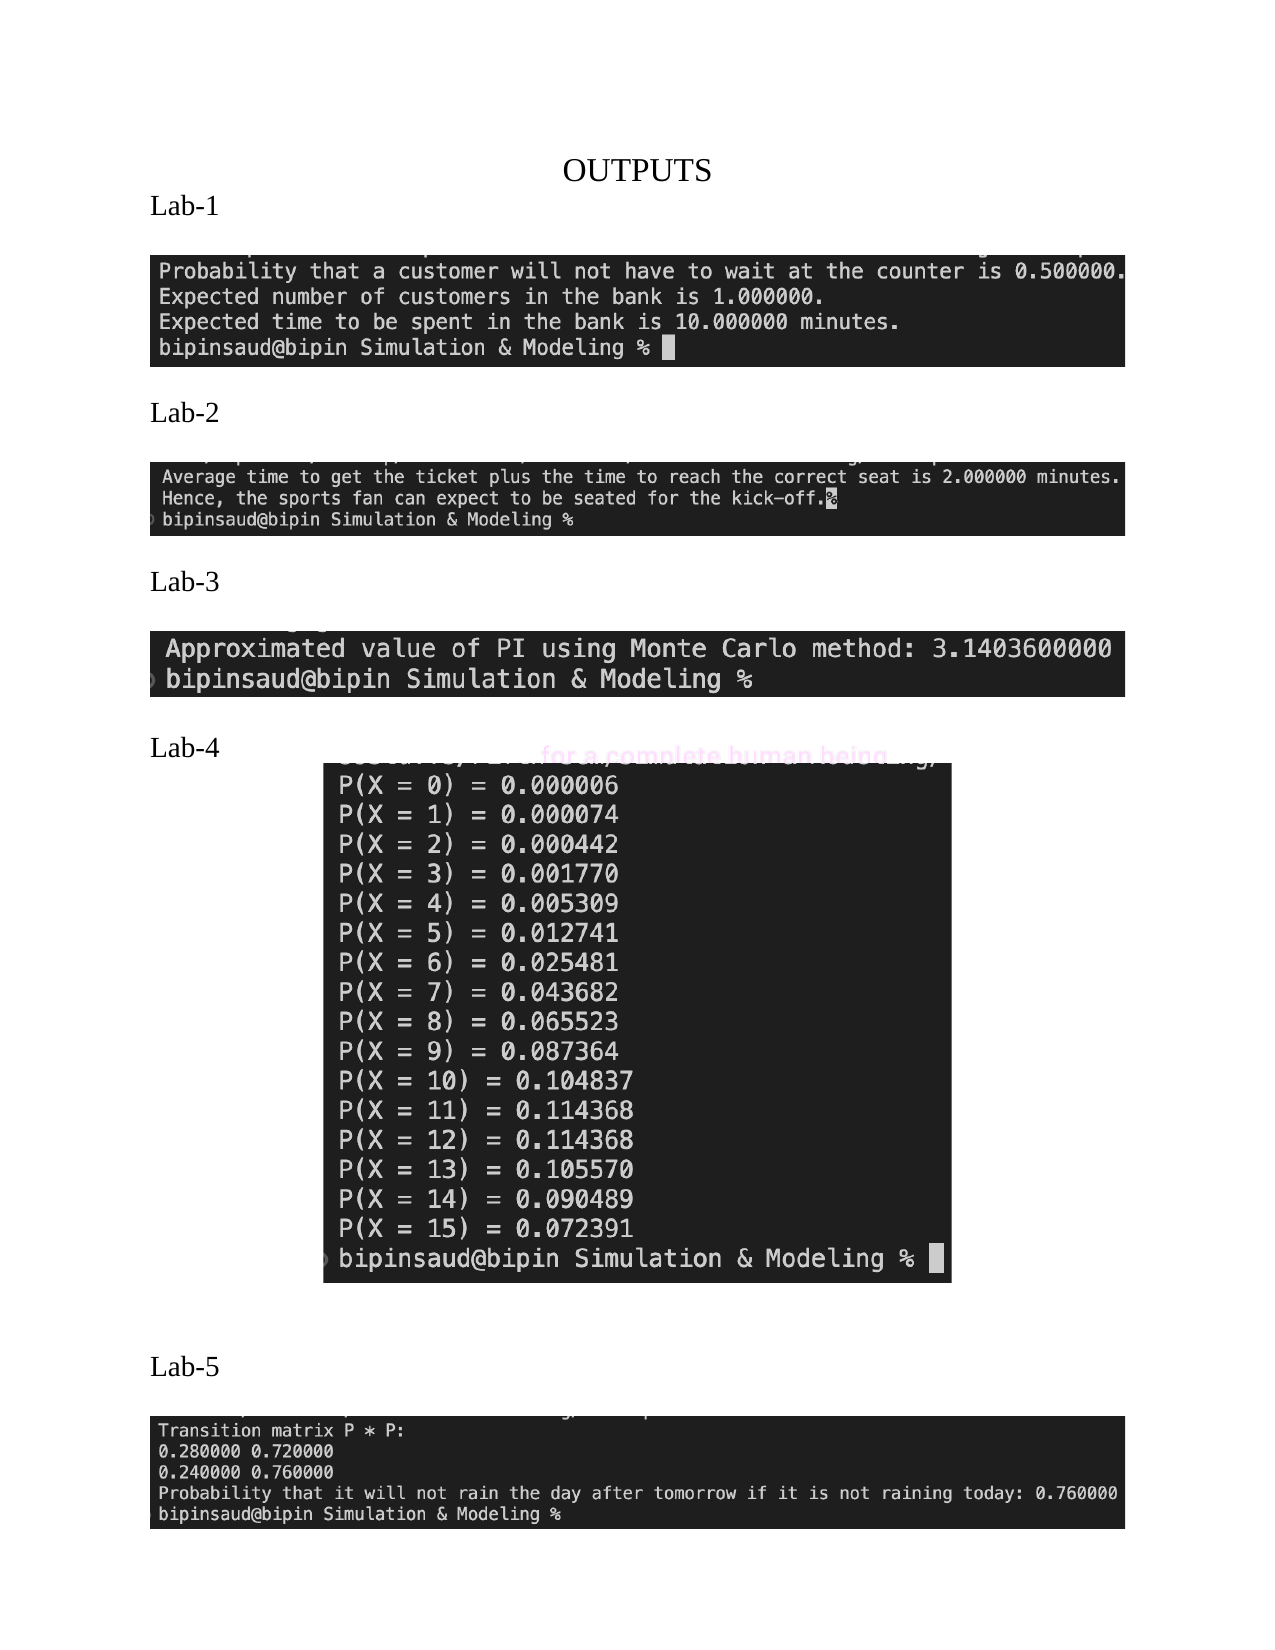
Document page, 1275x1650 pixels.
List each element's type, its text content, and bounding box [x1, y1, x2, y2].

picture [150, 462, 1125, 536]
text OUTPUTS [150, 150, 1125, 188]
text Lab-2 [150, 395, 1125, 429]
picture [150, 255, 1125, 367]
text Lab-4 [150, 730, 1125, 763]
text Lab-3 [150, 564, 1125, 598]
text Lab-1 [150, 188, 1125, 222]
picture [323, 763, 952, 1283]
text Lab-5 [150, 1349, 1125, 1383]
picture [150, 631, 1125, 697]
picture [150, 1416, 1125, 1529]
